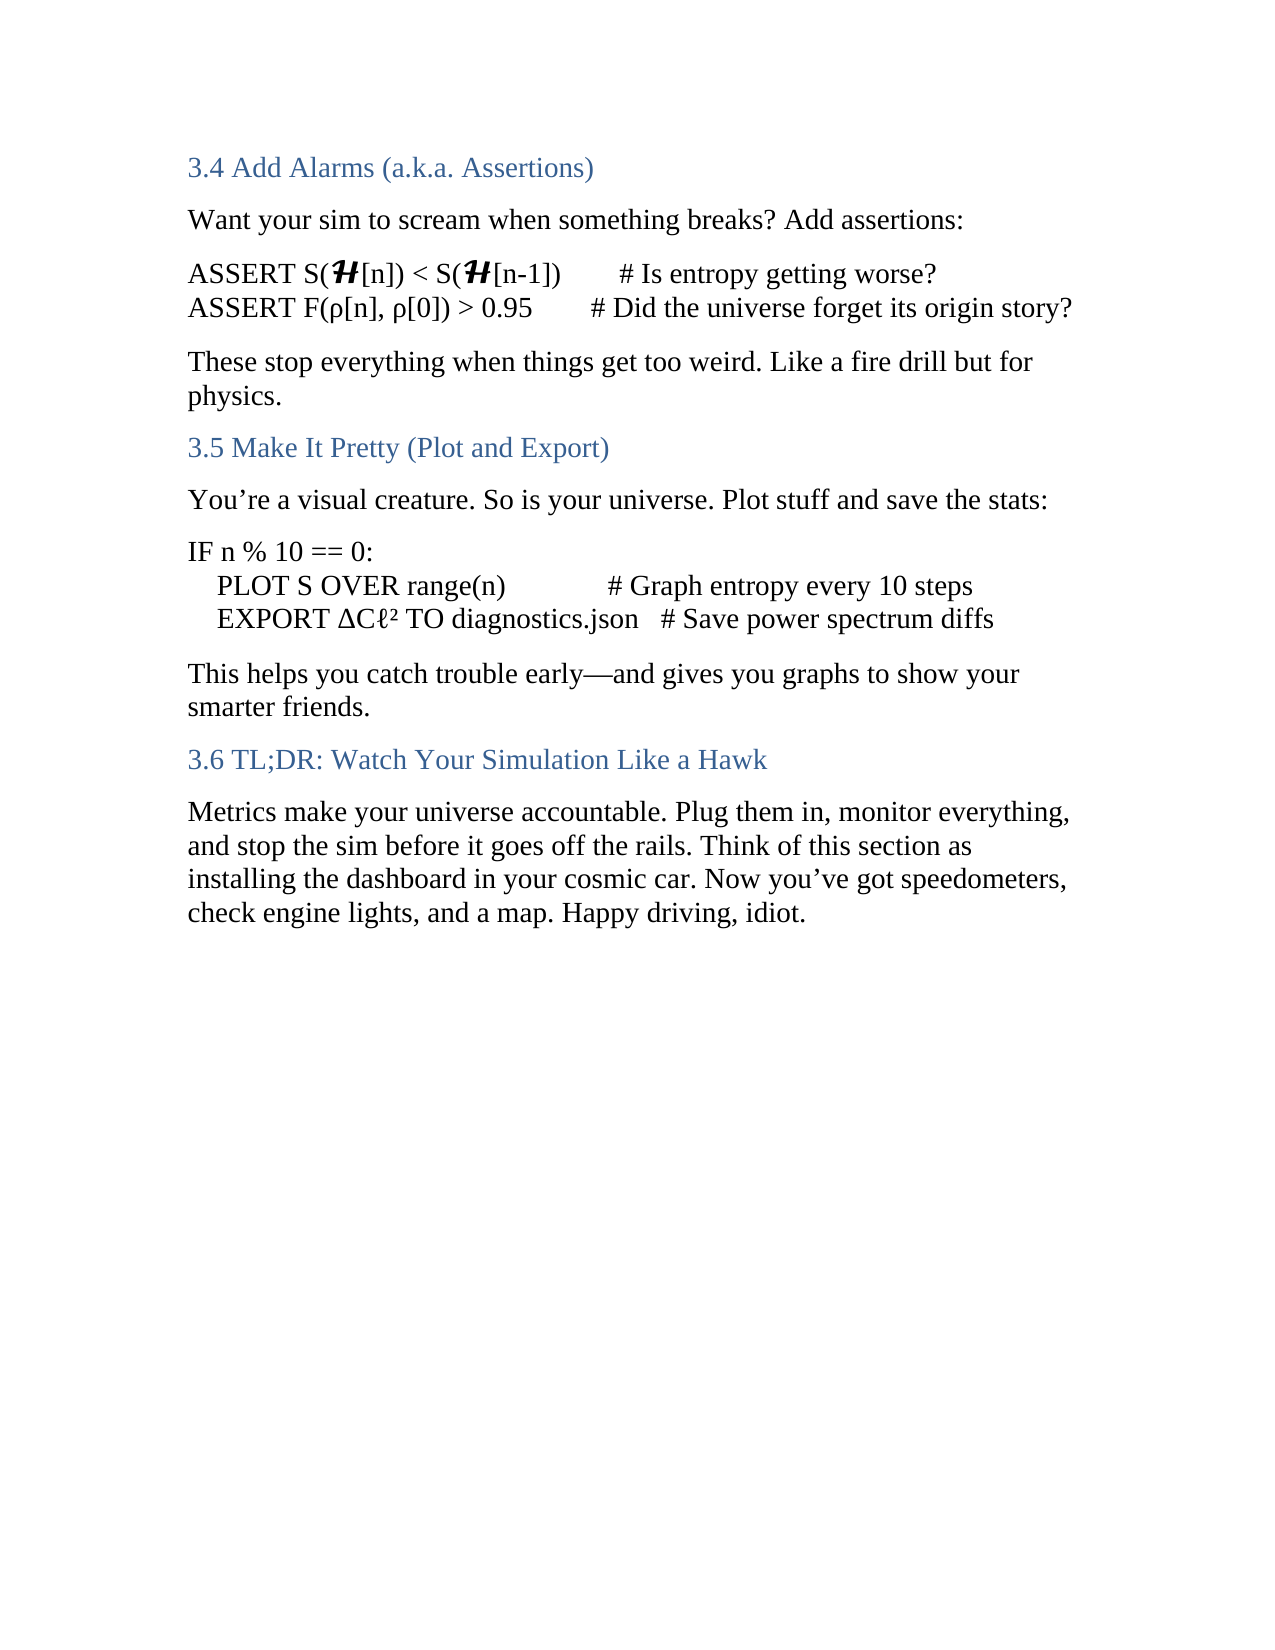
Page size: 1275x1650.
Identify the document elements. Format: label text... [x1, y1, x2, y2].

text Want your sim to scream when something breaks? Add assertions: [187, 202, 1087, 236]
text Metrics make your universe accountable. Plug them in, monitor everything, and stop the sim before it goes off the rails. Think of this section as installing the dashboard in your cosmic car. Now you’ve got speedometers, check engine lights, and a map. Happy driving, idiot. [187, 794, 1087, 928]
text IF n % 10 == 0: PLOT S OVER range(n) # Graph entropy every 10 steps EXPORT ΔCℓ² TO diagnostics.json # Save power spectrum diffs [187, 534, 1087, 635]
text ASSERT S(𝓗[n]) < S(𝓗[n-1]) # Is entropy getting worse? ASSERT F(ρ[n], ρ[0]) > 0.95 # Did the universe forget its origin story? [187, 254, 1087, 323]
text 3.6 TL;DR: Watch Your Simulation Like a Hawk [187, 742, 1087, 775]
text 3.5 Make It Pretty (Plot and Export) [187, 430, 1087, 463]
text This helps you catch trouble early—and gives you graphs to show your smarter friends. [187, 656, 1087, 723]
text These stop everything when things get too weird. Like a fire drill but for physics. [187, 344, 1087, 411]
text 3.4 Add Alarms (a.k.a. Assertions) [187, 150, 1087, 183]
text You’re a visual creature. So is your universe. Plot stuff and save the stats: [187, 482, 1087, 516]
